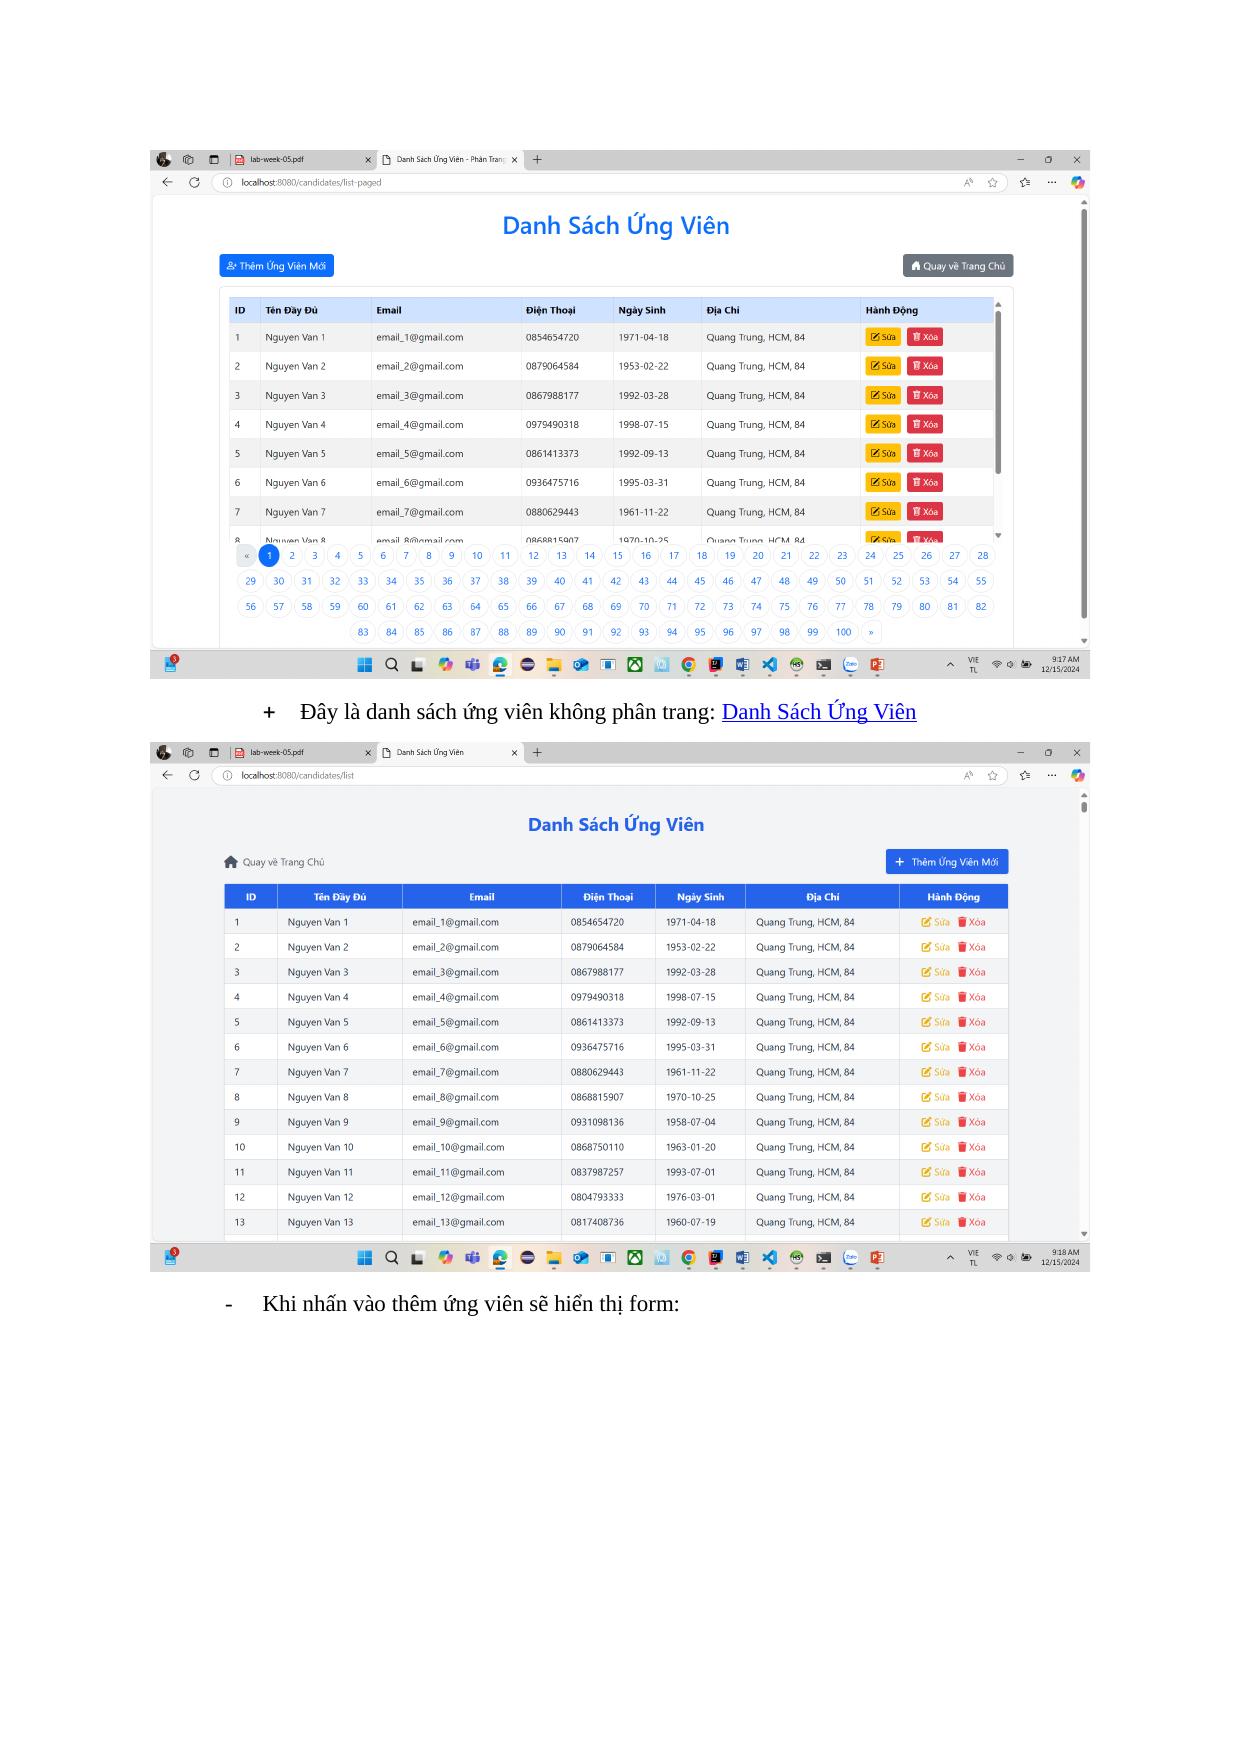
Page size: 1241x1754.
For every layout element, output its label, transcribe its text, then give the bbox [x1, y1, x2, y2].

picture [150, 742, 1091, 1272]
list Đây là danh sách ứng viên không phân trang: Danh Sách Ứng Viên [262, 698, 1090, 724]
picture [150, 150, 1091, 679]
list Khi nhấn vào thêm ứng viên sẽ hiển thị form: [225, 1291, 1090, 1317]
